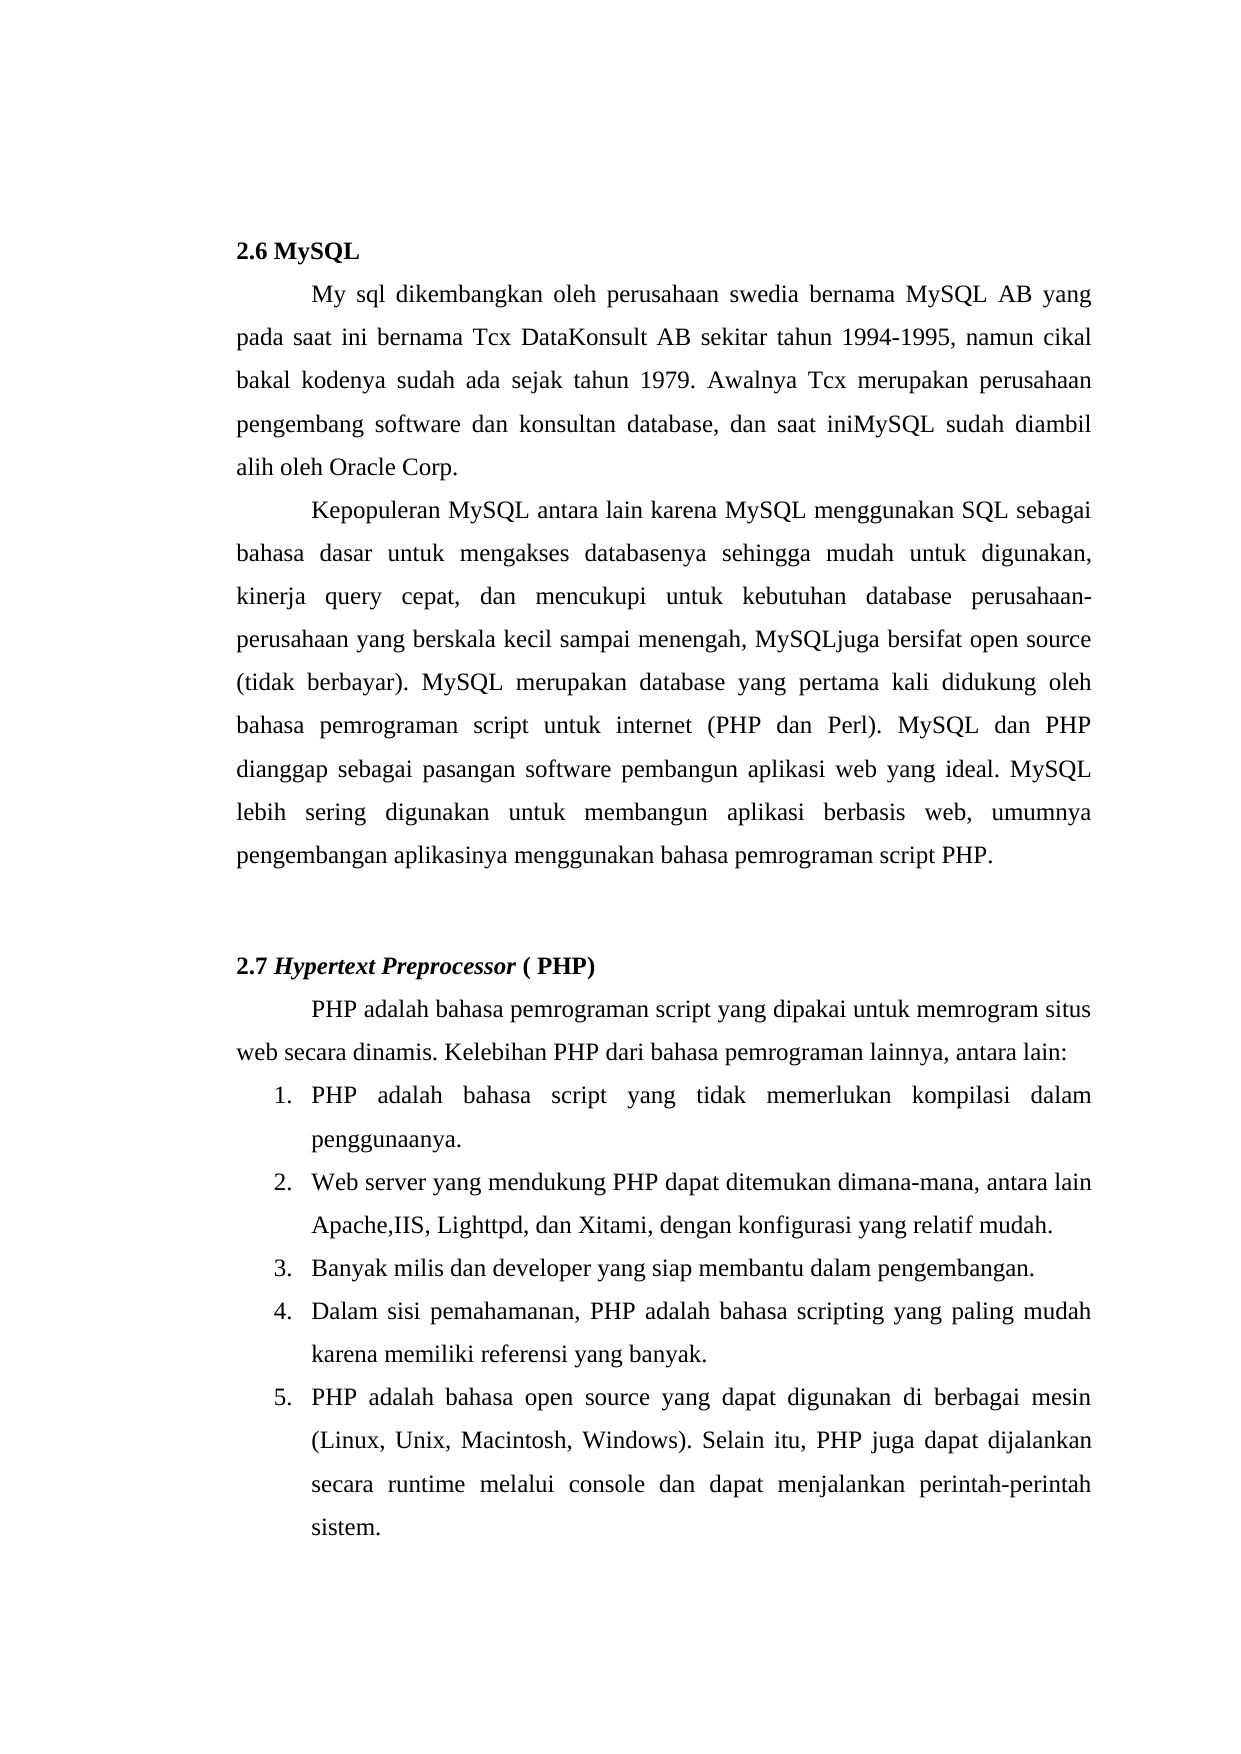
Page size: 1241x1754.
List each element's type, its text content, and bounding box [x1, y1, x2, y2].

text My sql dikembangkan oleh perusahaan swedia bernama MySQL AB yang pada saat ini bernama Tcx DataKonsult AB sekitar tahun 1994-1995, namun cikal bakal kodenya sudah ada sejak tahun 1979. Awalnya Tcx merupakan perusahaan pengembang software dan konsultan database, dan saat iniMySQL sudah diambil alih oleh Oracle Corp. [236, 279, 1092, 481]
list Banyak milis dan developer yang siap membantu dalam pengembangan. [274, 1253, 1092, 1282]
list PHP adalah bahasa script yang tidak memerlukan kompilasi dalam penggunaanya. [274, 1081, 1092, 1152]
text Kepopuleran MySQL antara lain karena MySQL menggunakan SQL sebagai bahasa dasar untuk mengakses databasenya sehingga mudah untuk digunakan, kinerja query cepat, dan mencukupi untuk kebutuhan database perusahaan-perusahaan yang berskala kecil sampai menengah, MySQLjuga bersifat open source (tidak berbayar). MySQL merupakan database yang pertama kali didukung oleh bahasa pemrograman script untuk internet (PHP dan Perl). MySQL dan PHP dianggap sebagai pasangan software pembangun aplikasi web yang ideal. MySQL lebih sering digunakan untuk membangun aplikasi berbasis web, umumnya pengembangan aplikasinya menggunakan bahasa pemrograman script PHP. [236, 495, 1092, 869]
list PHP adalah bahasa open source yang dapat digunakan di berbagai mesin (Linux, Unix, Macintosh, Windows). Selain itu, PHP juga dapat dijalankan secara runtime melalui console dan dapat menjalankan perintah-perintah sistem. [274, 1382, 1092, 1541]
subtitle 2.7 Hypertext Preprocessor ( PHP) [236, 951, 1092, 980]
text PHP adalah bahasa pemrograman script yang dipakai untuk memrogram situs web secara dinamis. Kelebihan PHP dari bahasa pemrograman lainnya, antara lain: [236, 994, 1092, 1066]
list Web server yang mendukung PHP dapat ditemukan dimana-mana, antara lain Apache,IIS, Lighttpd, dan Xitami, dengan konfigurasi yang relatif mudah. [274, 1167, 1092, 1239]
list Dalam sisi pemahamanan, PHP adalah bahasa scripting yang paling mudah karena memiliki referensi yang banyak. [274, 1296, 1092, 1368]
subtitle 2.6 MySQL [236, 236, 1092, 265]
